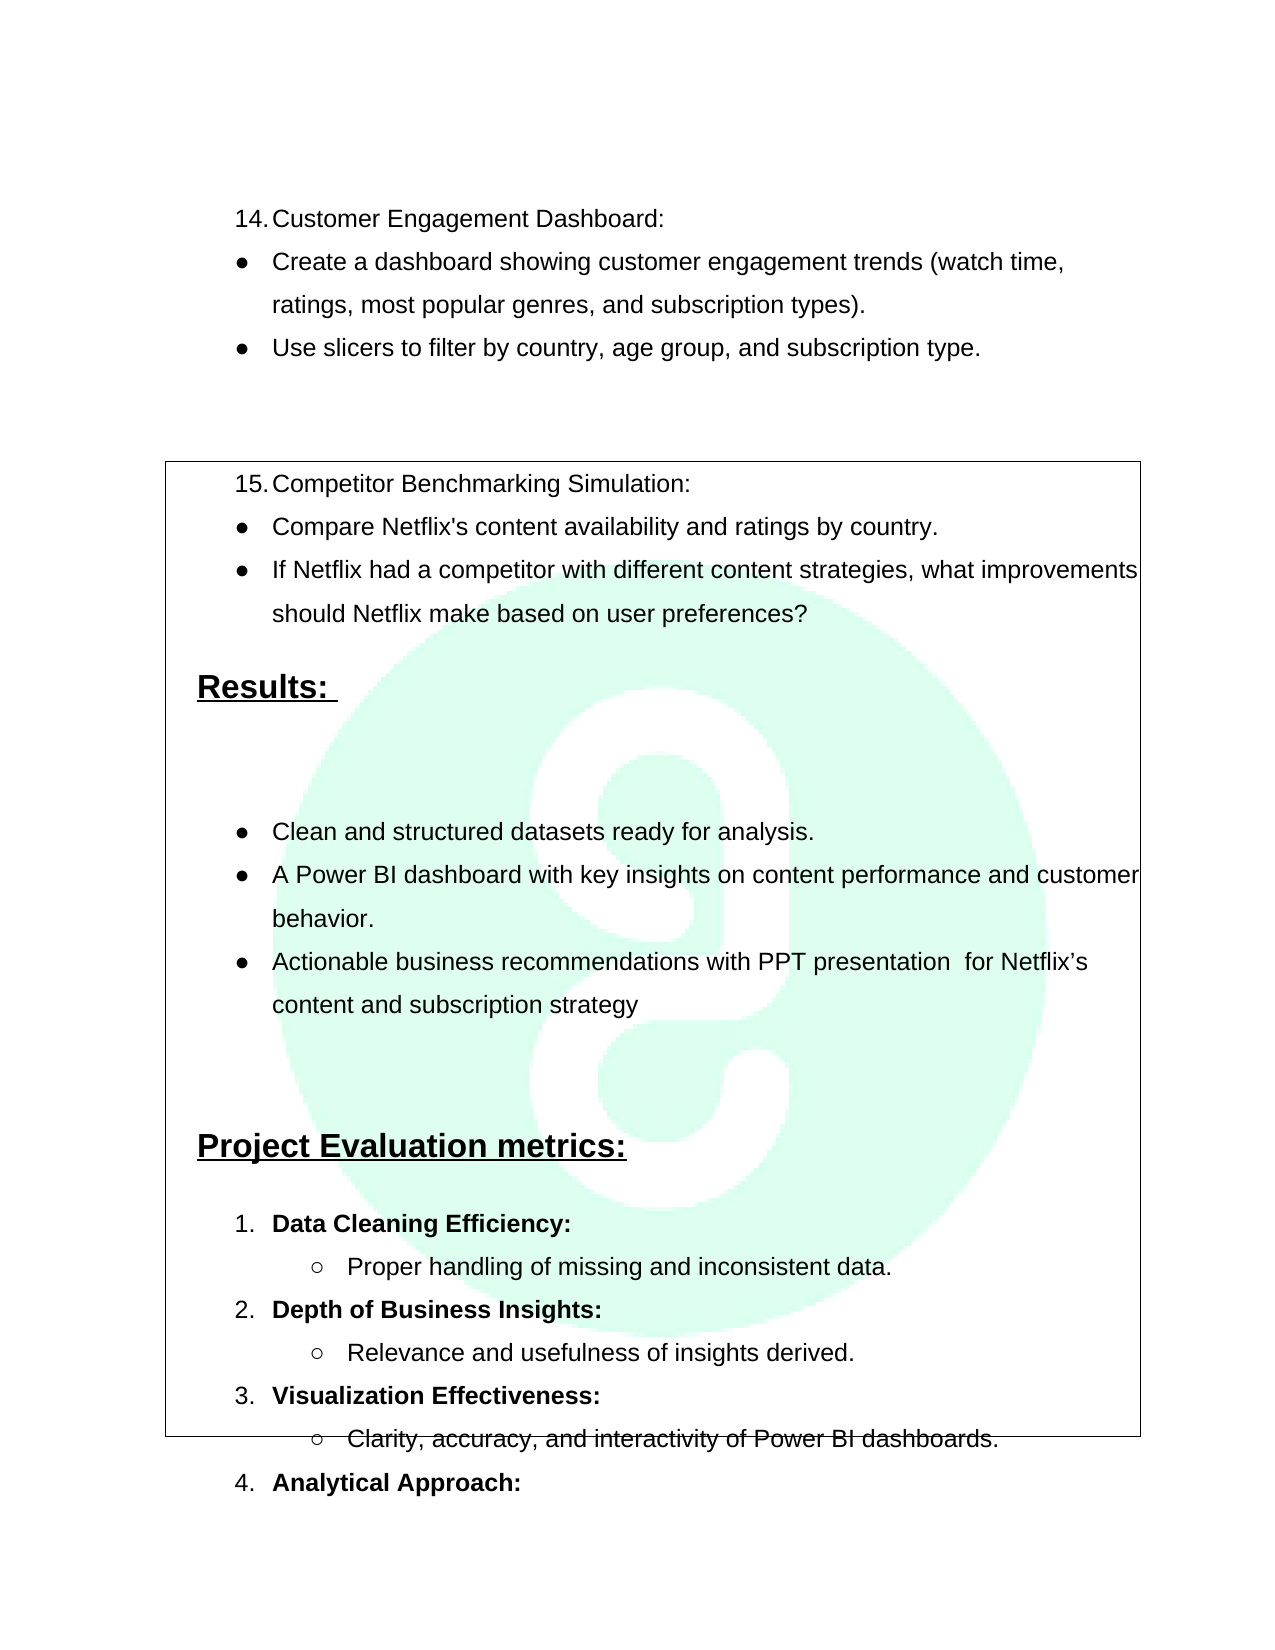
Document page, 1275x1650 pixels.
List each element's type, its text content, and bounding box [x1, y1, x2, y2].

list Visualization Effectiveness: [234, 1381, 1153, 1410]
list Competitor Benchmarking Simulation: [234, 469, 1153, 498]
list Use slicers to filter by country, age group, and subscription type. [234, 333, 1153, 362]
list Actionable business recommendations with PPT presentation for Netflix’s content and subscription strategy [234, 947, 1153, 1019]
list Depth of Business Insights: [234, 1295, 1153, 1324]
list Relevance and usefulness of insights derived. [309, 1338, 1153, 1367]
list A Power BI dashboard with key insights on content performance and customer behavior. [234, 861, 1153, 932]
text Project Evaluation metrics: [197, 1126, 1153, 1164]
list Clean and structured datasets ready for analysis. [234, 817, 1153, 846]
list If Netflix had a competitor with different content strategies, what improvements should Netflix make based on user preferences? [234, 555, 1153, 627]
text Results: [197, 667, 1153, 705]
list Clarity, accuracy, and interactivity of Power BI dashboards. [309, 1424, 1153, 1453]
list Compare Netflix's content availability and ratings by country. [234, 512, 1153, 541]
list Customer Engagement Dashboard: [234, 203, 1153, 232]
list Data Cleaning Efficiency: [234, 1209, 1153, 1237]
list Create a dashboard showing customer engagement trends (watch time, ratings, most popular genres, and subscription types). [234, 247, 1153, 318]
list Proper handling of missing and inconsistent data. [309, 1252, 1153, 1281]
list Analytical Approach: [234, 1467, 1153, 1496]
